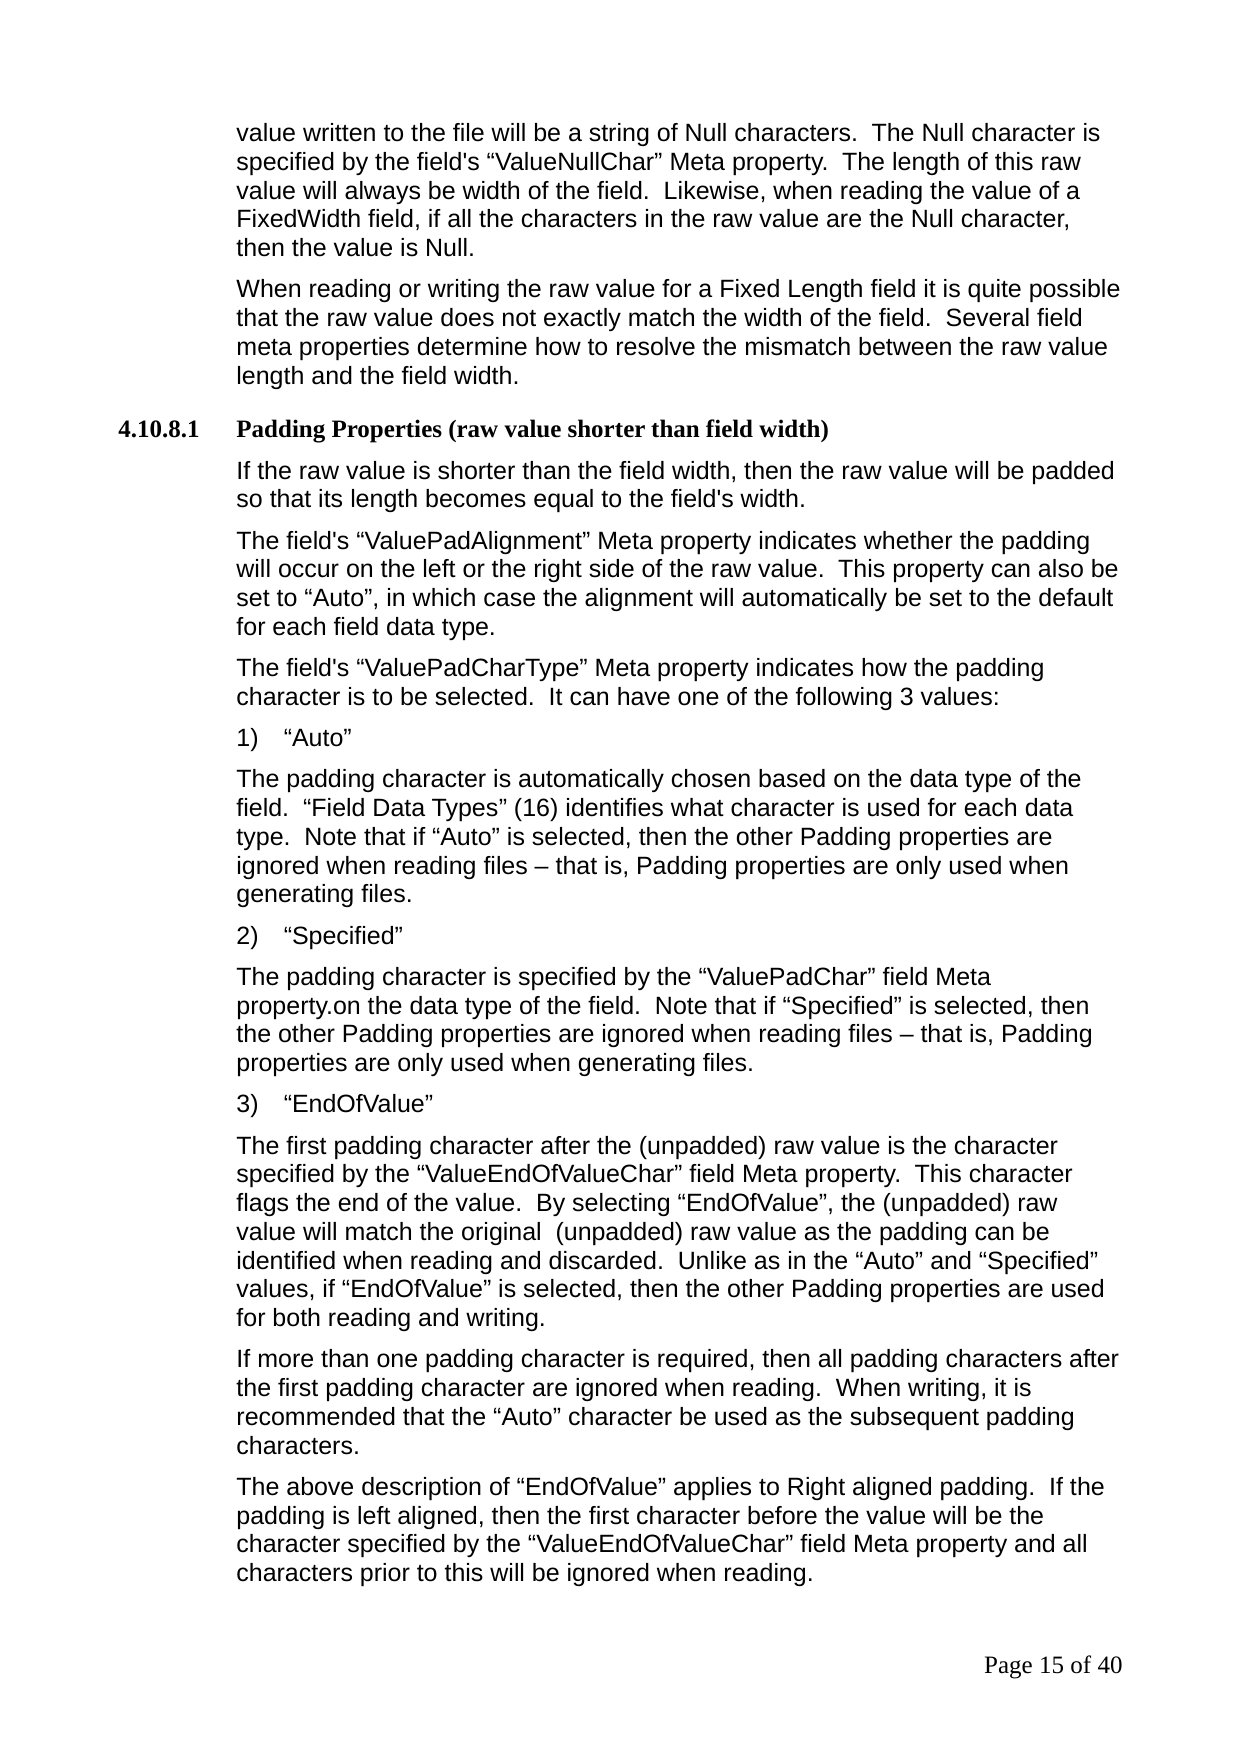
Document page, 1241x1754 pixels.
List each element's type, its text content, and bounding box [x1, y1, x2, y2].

text If the raw value is shorter than the field width, then the raw value will be padded so that its length becomes equal to the field's width. [236, 456, 1122, 513]
list “EndOfValue” [236, 1089, 1122, 1118]
text The first padding character after the (unpadded) raw value is the character specified by the “ValueEndOfValueChar” field Meta property. This character flags the end of the value. By selecting “EndOfValue”, the (unpadded) raw value will match the original (unpadded) raw value as the padding can be identified when reading and discarded. Unlike as in the “Auto” and “Specified” values, if “EndOfValue” is selected, then the other Padding properties are used for both reading and writing. [236, 1131, 1122, 1332]
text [236, 118, 1122, 262]
text When reading or writing the raw value for a Fixed Length field it is quite possible that the raw value does not exactly match the width of the field. Several field meta properties determine how to resolve the mismatch between the raw value length and the field width. [236, 274, 1122, 389]
list “Auto” [236, 723, 1122, 752]
text If more than one padding character is required, then all padding characters after the first padding character are ignored when reading. When writing, it is recommended that the “Auto” character be used as the subsequent padding characters. [236, 1344, 1122, 1459]
text The field's “ValuePadAlignment” Meta property indicates whether the padding will occur on the left or the right side of the raw value. This property can also be set to “Auto”, in which case the alignment will automatically be set to the default for each field data type. [236, 526, 1122, 641]
text The padding character is specified by the “ValuePadChar” field Meta property.on the data type of the field. Note that if “Specified” is selected, then the other Padding properties are ignored when reading files – that is, Padding properties are only used when generating files. [236, 962, 1122, 1077]
text The above description of “EndOfValue” applies to Right aligned padding. If the padding is left aligned, then the first character before the value will be the character specified by the “ValueEndOfValueChar” field Meta property and all characters prior to this will be ignored when reading. [236, 1472, 1122, 1587]
list “Specified” [236, 921, 1122, 949]
text The field's “ValuePadCharType” Meta property indicates how the padding character is to be selected. It can have one of the following 3 values: [236, 653, 1122, 711]
subtitle Padding Properties (raw value shorter than field width) [118, 414, 1122, 443]
